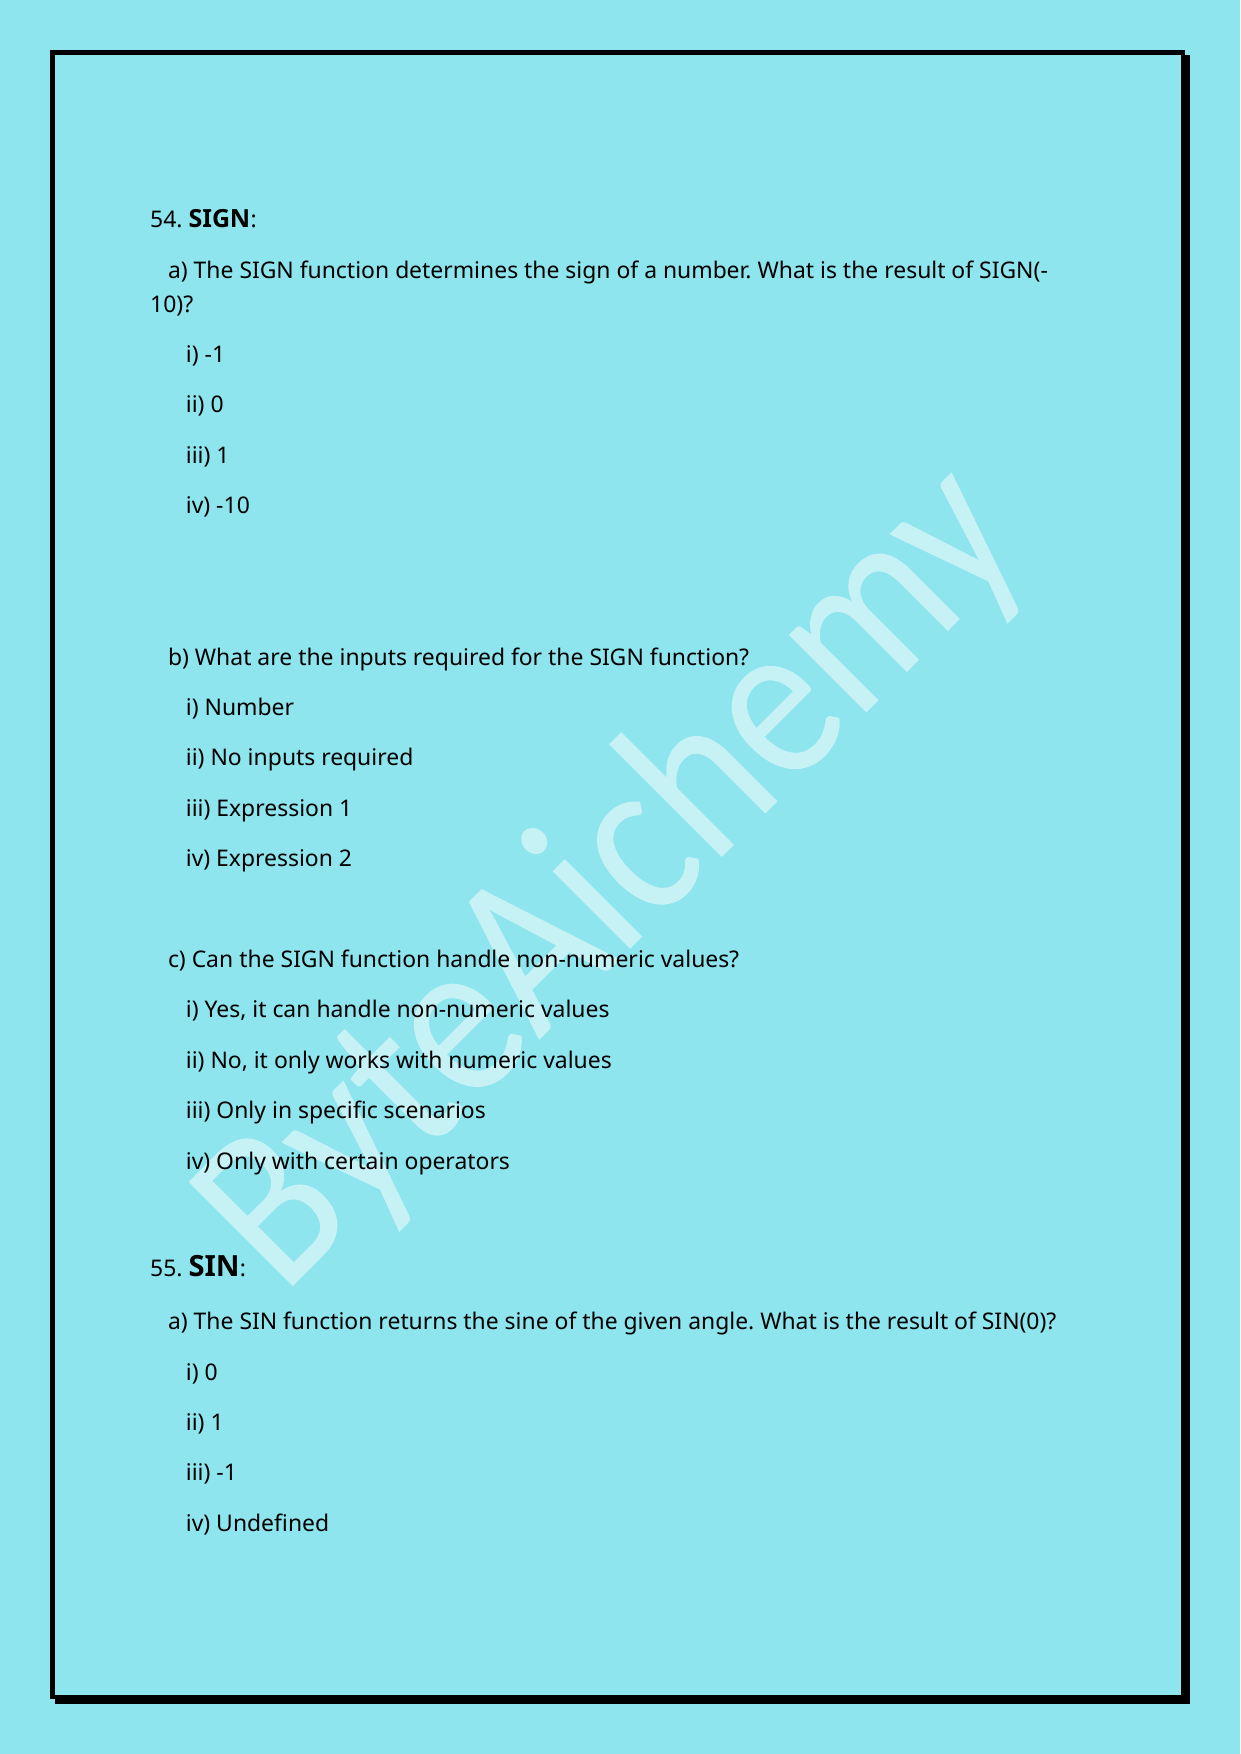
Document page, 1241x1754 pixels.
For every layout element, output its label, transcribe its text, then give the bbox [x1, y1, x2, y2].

text iii) Only in specific scenarios [150, 1094, 1086, 1126]
text a) The SIN function returns the sine of the given angle. What is the result of SIN(0)? [150, 1305, 1086, 1336]
text i) Number [150, 691, 1086, 722]
text iii) 1 [150, 439, 1086, 470]
text ii) 1 [150, 1406, 1086, 1437]
text 55. SIN: [150, 1246, 1086, 1285]
text ii) 0 [150, 388, 1086, 420]
text b) What are the inputs required for the SIGN function? [150, 641, 1086, 672]
text i) Yes, it can handle non-numeric values [150, 993, 1086, 1025]
text iii) -1 [150, 1456, 1086, 1487]
text ii) No, it only works with numeric values [150, 1044, 1086, 1075]
text iv) -10 [150, 489, 1086, 521]
text iv) Expression 2 [150, 842, 1086, 873]
text 54. SIGN: [150, 200, 1086, 234]
text ii) No inputs required [150, 741, 1086, 773]
text iv) Only with certain operators [150, 1145, 1086, 1176]
text a) The SIGN function determines the sign of a number. What is the result of SIGN(-10)? [150, 254, 1086, 319]
text i) -1 [150, 338, 1086, 369]
text iv) Undefined [150, 1507, 1086, 1538]
text iii) Expression 1 [150, 792, 1086, 823]
text i) 0 [150, 1355, 1086, 1387]
text c) Can the SIGN function handle non-numeric values? [150, 943, 1086, 974]
